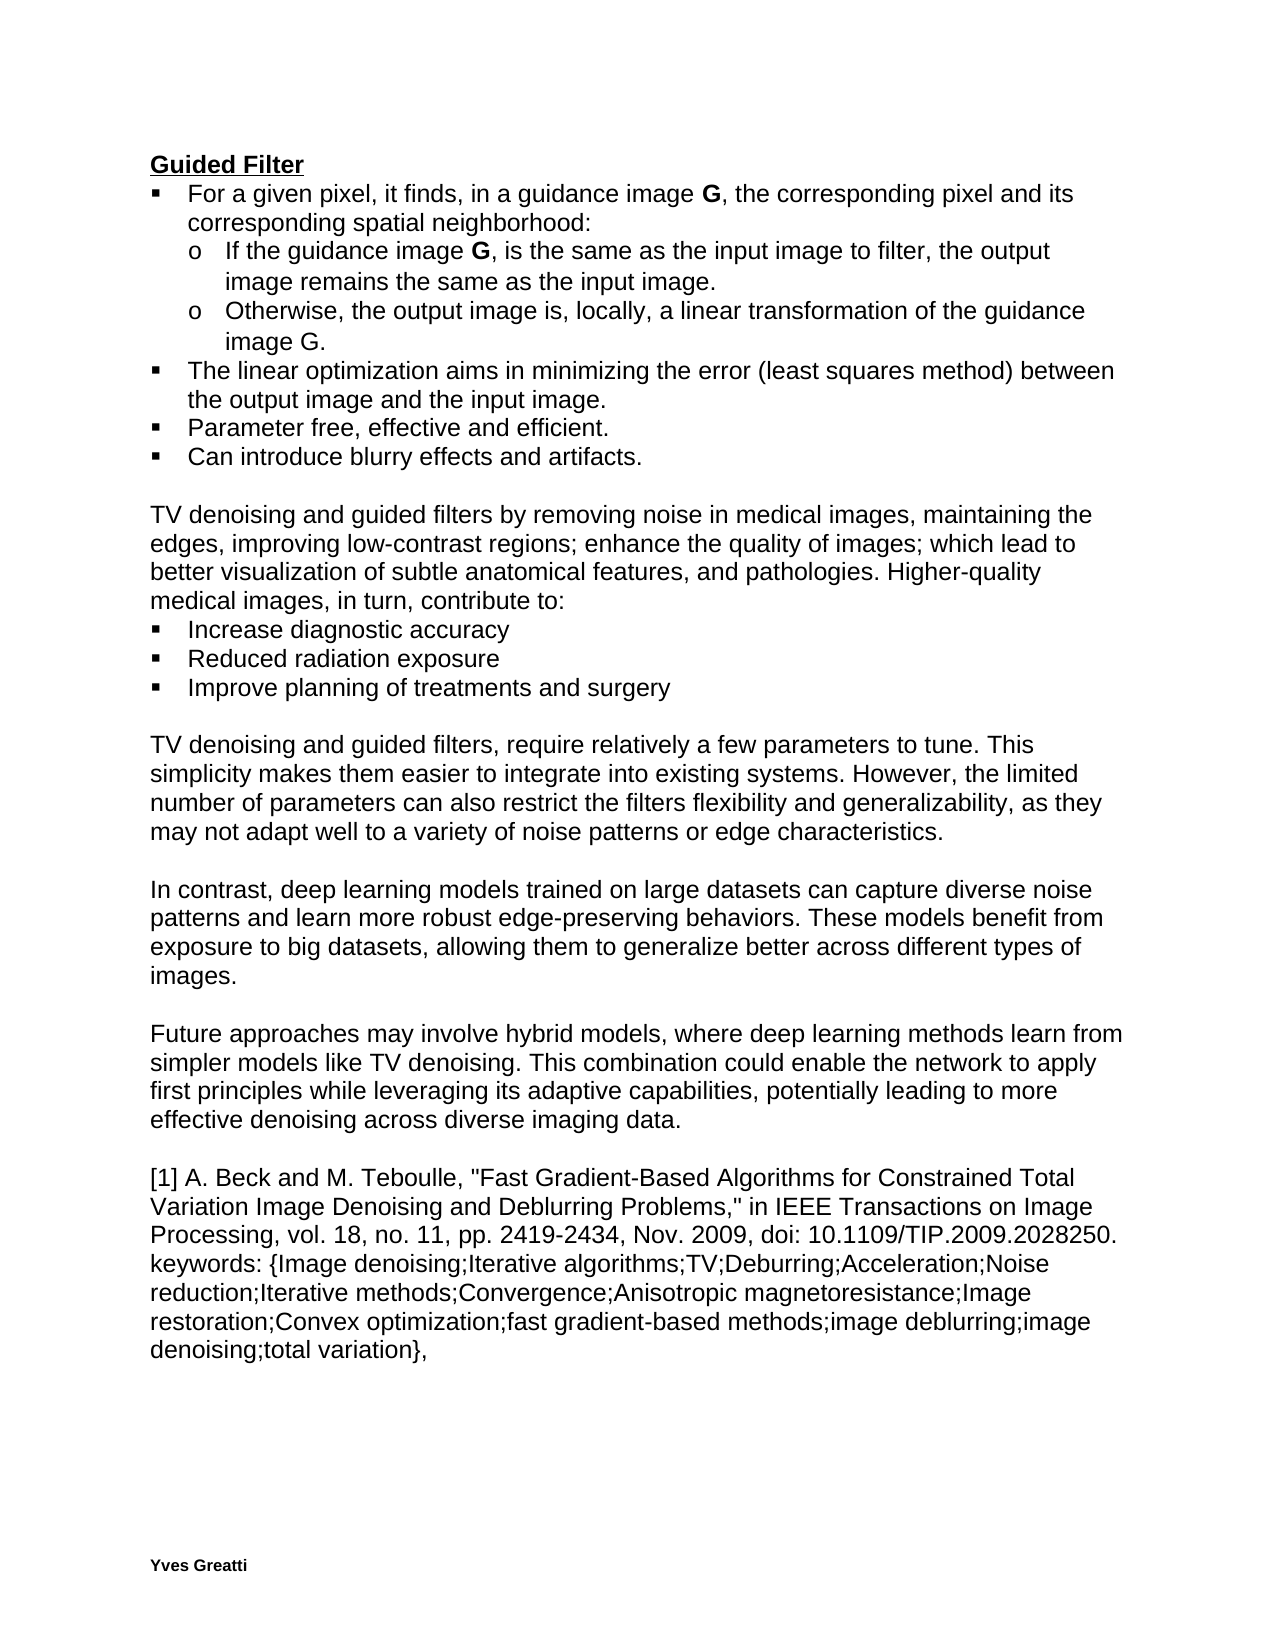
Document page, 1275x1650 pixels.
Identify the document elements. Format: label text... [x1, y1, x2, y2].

text TV denoising and guided filters, require relatively a few parameters to tune. This simplicity makes them easier to integrate into existing systems. However, the limited number of parameters can also restrict the filters flexibility and generalizability, as they may not adapt well to a variety of noise patterns or edge characteristics. [150, 731, 1125, 846]
list Reduced radiation exposure [150, 644, 1125, 672]
list Parameter free, effective and efficient. [150, 413, 1125, 442]
list Otherwise, the output image is, locally, a linear transformation of the guidance image G. [187, 296, 1125, 356]
list Improve planning of treatments and surgery [150, 672, 1125, 701]
text TV denoising and guided filters by removing noise in medical images, maintaining the edges, improving low-contrast regions; enhance the quality of images; which lead to better visualization of subtle anatomical features, and pathologies. Higher-quality medical images, in turn, contribute to: [150, 500, 1125, 615]
text Future approaches may involve hybrid models, where deep learning methods learn from simpler models like TV denoising. This combination could enable the network to apply first principles while leveraging its adaptive capabilities, potentially leading to more effective denoising across diverse imaging data. [150, 1019, 1125, 1134]
list Increase diagnostic accuracy [150, 615, 1125, 644]
list The linear optimization aims in minimizing the error (least squares method) between the output image and the input image. [150, 356, 1125, 413]
text In contrast, deep learning models trained on large datasets can capture diverse noise patterns and learn more robust edge-preserving behaviors. These models benefit from exposure to big datasets, allowing them to generalize better across different types of images. [150, 875, 1125, 990]
list If the guidance image G, is the same as the input image to filter, the output image remains the same as the input image. [187, 236, 1125, 296]
text Guided Filter [150, 150, 1125, 179]
list Can introduce blurry effects and artifacts. [150, 442, 1125, 471]
list For a given pixel, it finds, in a guidance image G, the corresponding pixel and its corresponding spatial neighborhood: [150, 179, 1125, 236]
